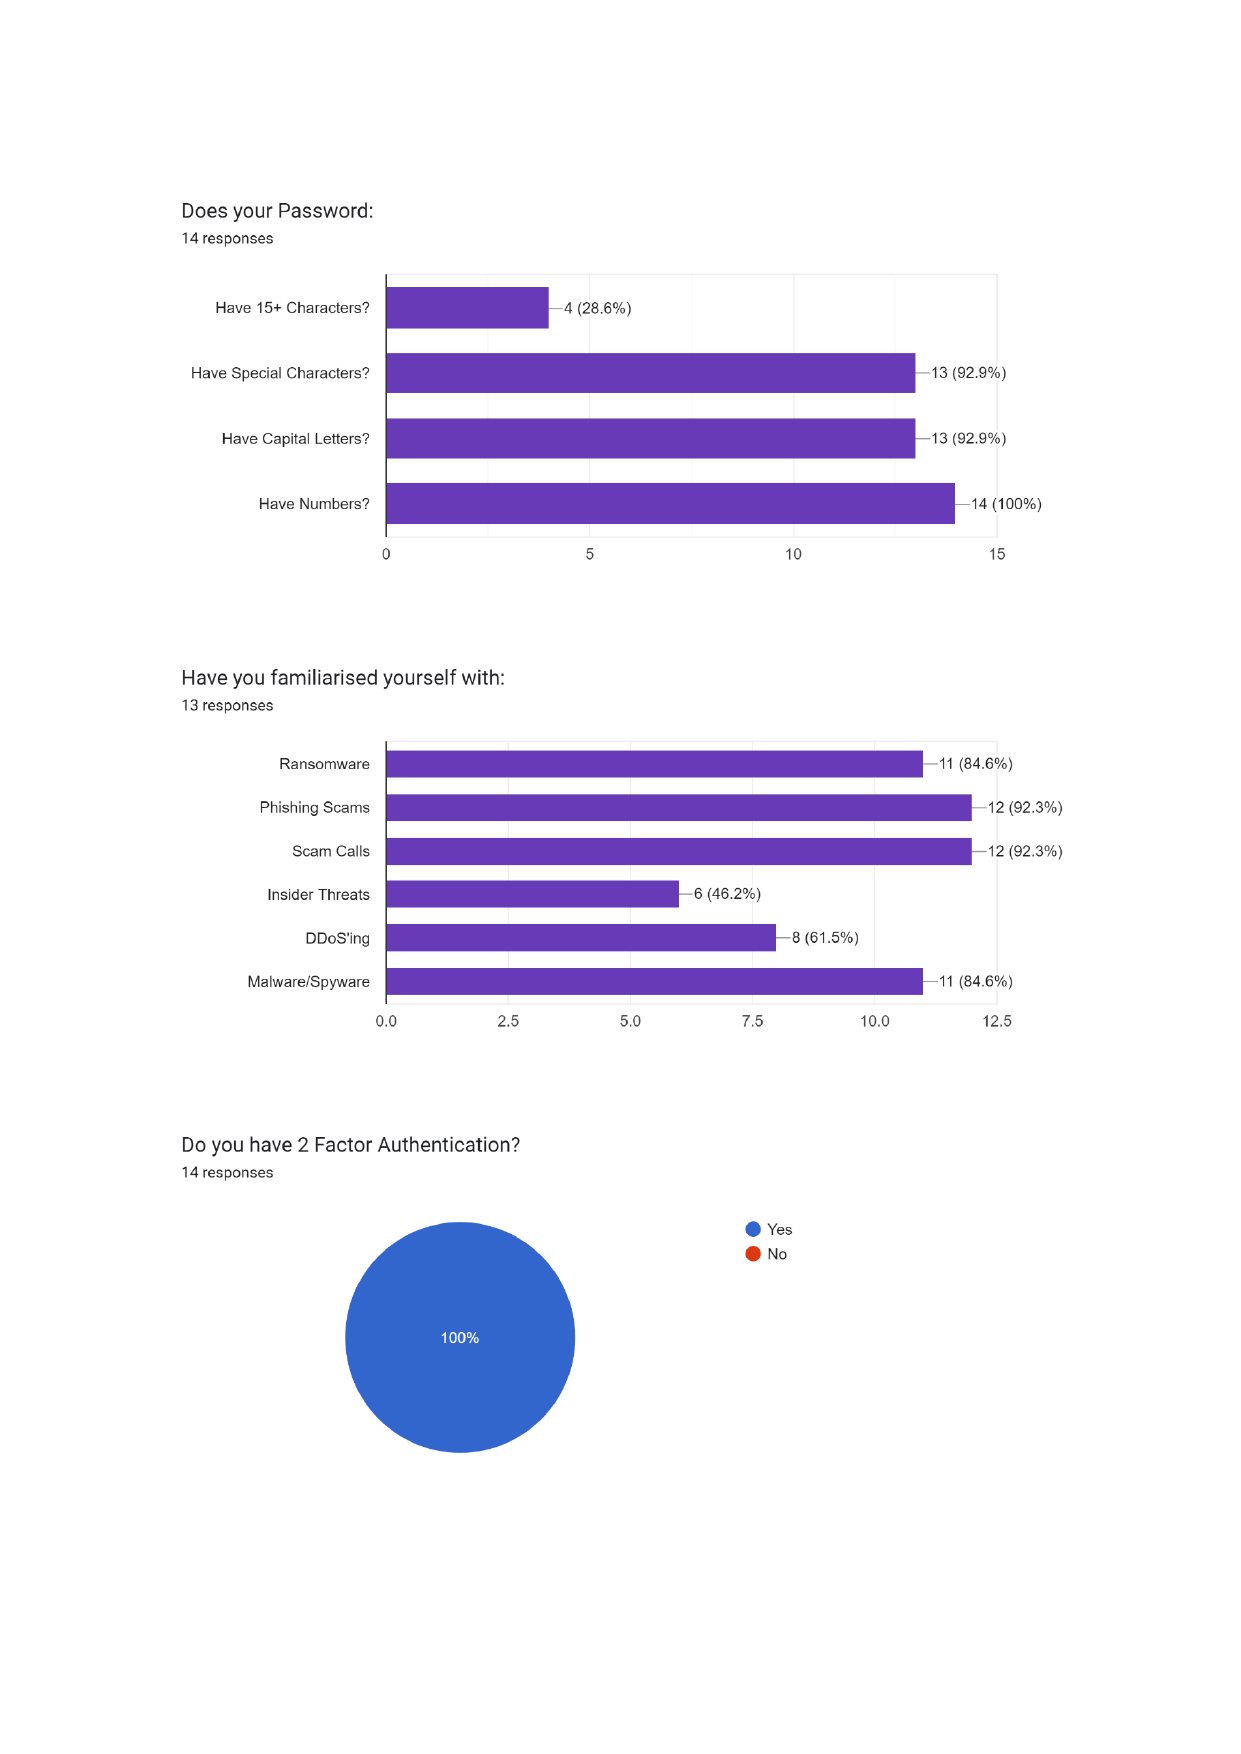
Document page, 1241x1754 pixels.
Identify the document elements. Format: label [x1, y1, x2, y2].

picture [150, 1101, 1091, 1497]
picture [150, 633, 1091, 1081]
picture [150, 166, 1091, 614]
